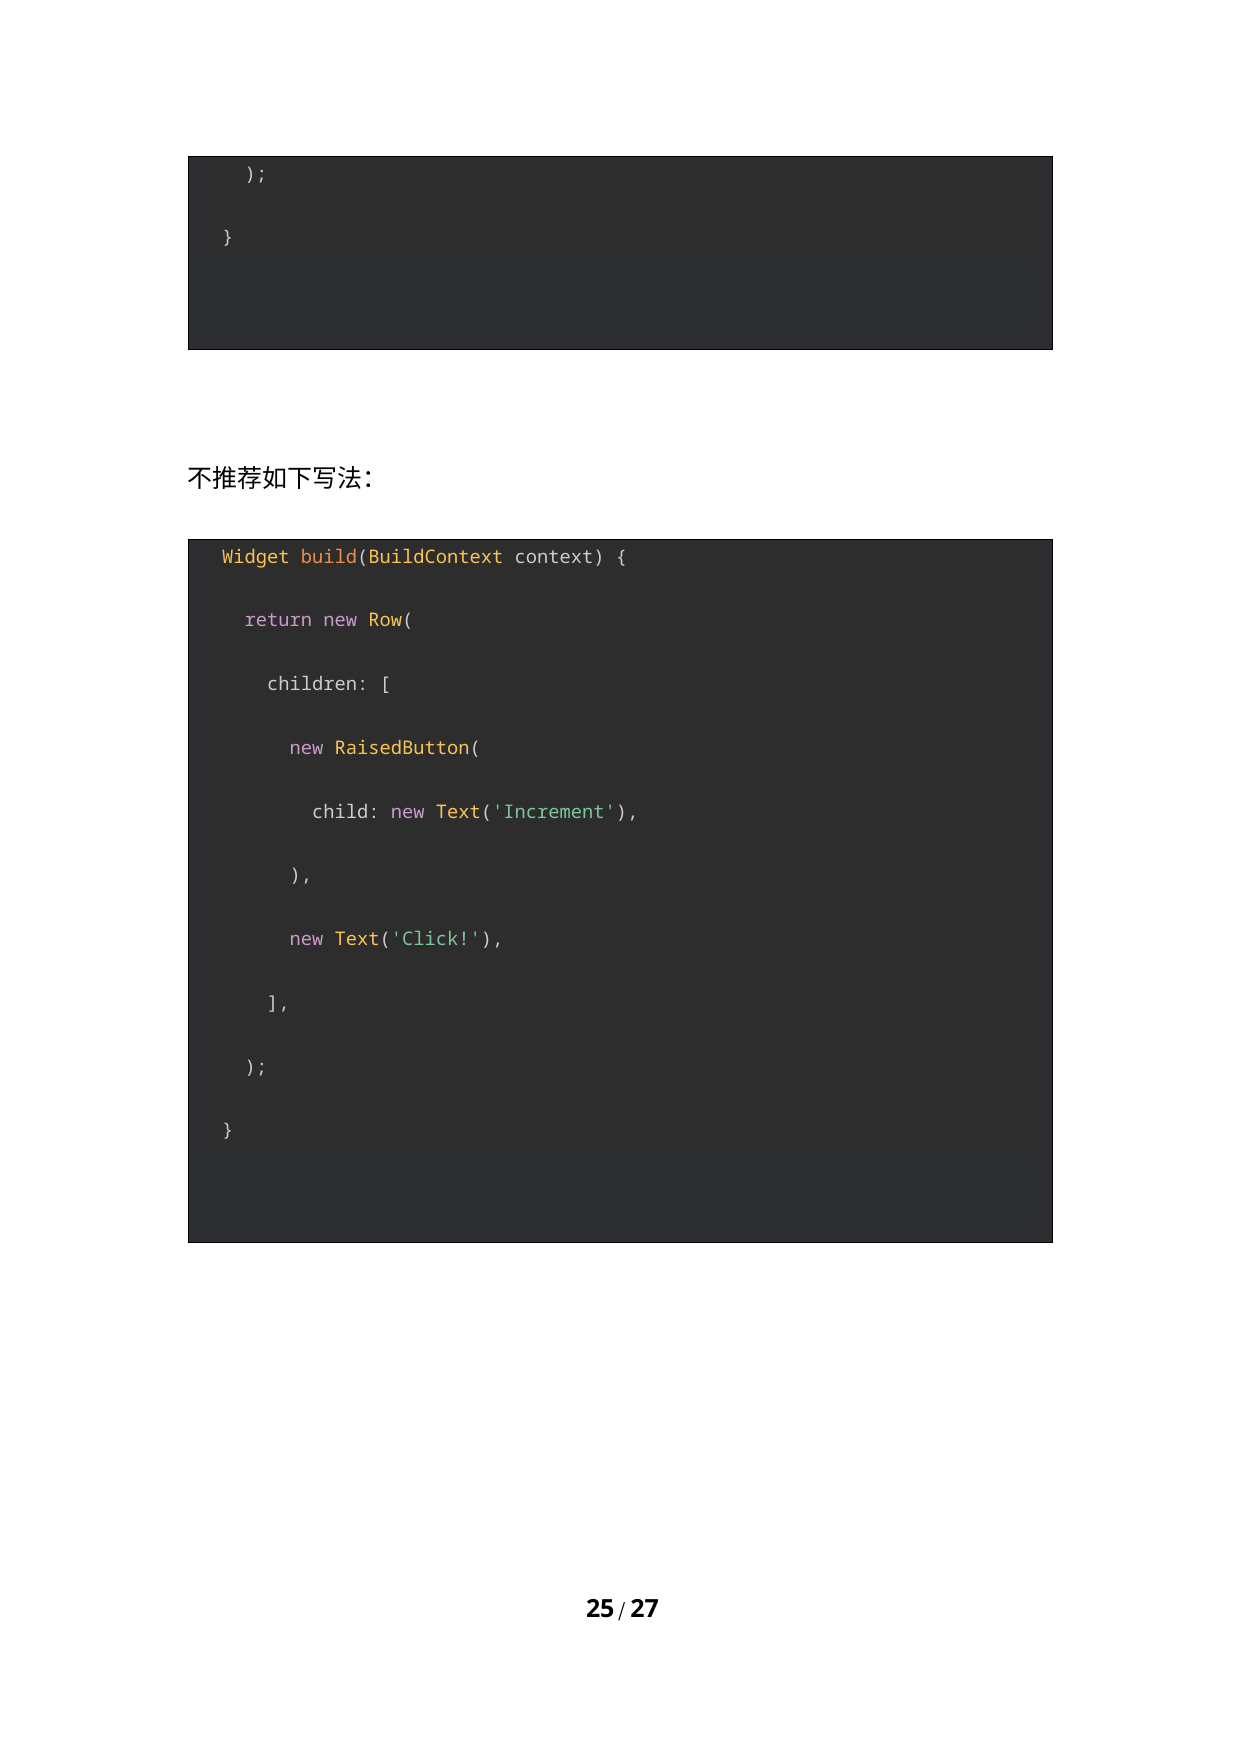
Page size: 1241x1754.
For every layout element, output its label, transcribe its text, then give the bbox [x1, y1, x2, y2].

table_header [189, 157, 1052, 349]
text 不推荐如下写法： [187, 444, 1053, 509]
table_header Widget build(BuildContext context) { return new Row( children: [ new RaisedButton( child: new Text('Increment'), ), new Text('Click!'), ], ); } [189, 540, 1052, 1242]
